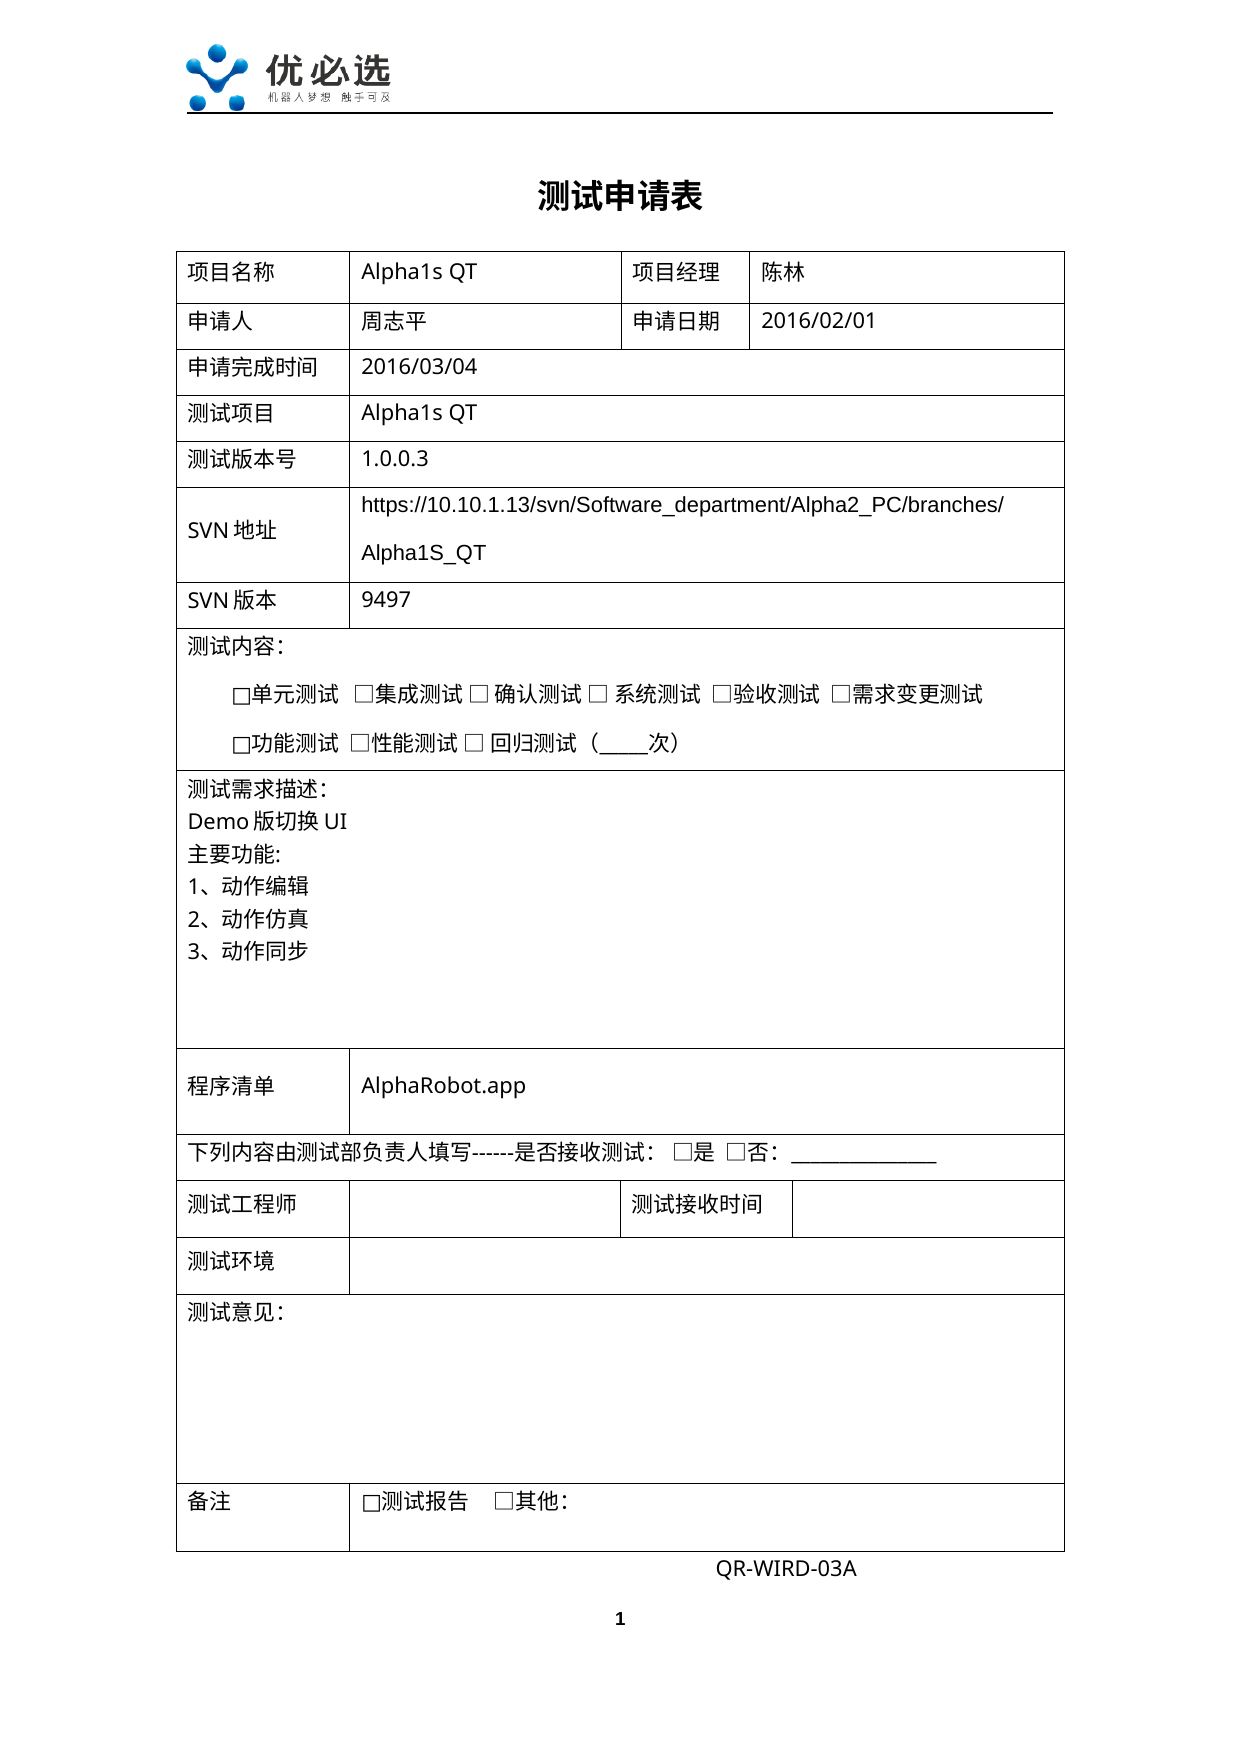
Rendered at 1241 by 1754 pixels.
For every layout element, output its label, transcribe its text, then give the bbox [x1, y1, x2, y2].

table_cell 周志平 [350, 304, 621, 349]
table_cell [350, 1181, 620, 1237]
table_cell 测试意见： [177, 1295, 1064, 1482]
table_cell 测试内容： □单元测试 □集成测试 □ 确认测试 □ 系统测试 □验收测试 □需求变更测试 □功能测试 □性能测试 □ 回归测试（_____次） [177, 629, 1064, 770]
table_cell SVN地址 [177, 488, 349, 582]
table_cell AlphaRobot.app [350, 1049, 1064, 1134]
table_header Alpha1s QT [350, 252, 621, 303]
table_cell 程序清单 [177, 1049, 349, 1134]
table_cell 测试工程师 [177, 1181, 349, 1237]
table_cell □测试报告 □其他： [350, 1484, 1064, 1551]
table_cell 下列内容由测试部负责人填写------是否接收测试： □是 □否：_______________ [177, 1135, 1064, 1180]
table_header 项目名称 [177, 252, 349, 303]
text QR-WIRD-03A [187, 1552, 1053, 1584]
table_cell 测试项目 [177, 396, 349, 441]
table_cell 测试需求描述： Demo版切换UI 主要功能: 动作编辑 动作仿真 动作同步 [177, 771, 1064, 1048]
table_cell 测试版本号 [177, 442, 349, 487]
table_cell SVN版本 [177, 583, 349, 628]
table_cell 申请人 [177, 304, 349, 349]
table_cell 2016/03/04 [350, 350, 1064, 395]
text 测试申请表 [187, 162, 1053, 227]
table_header 陈林 [750, 252, 1064, 303]
picture [186, 44, 396, 111]
table_cell 申请日期 [622, 304, 749, 349]
table_cell Alpha1s QT [350, 396, 1064, 441]
table_cell 申请完成时间 [177, 350, 349, 395]
table_cell 9497 [350, 583, 1064, 628]
table_cell [350, 1238, 1064, 1294]
table_cell 1.0.0.3 [350, 442, 1064, 487]
table_header 项目经理 [622, 252, 749, 303]
table_cell 测试环境 [177, 1238, 349, 1294]
table_cell https://10.10.1.13/svn/Software_department/Alpha2_PC/branches/Alpha1S_QT [350, 488, 1064, 582]
table_cell [793, 1181, 1064, 1237]
table_cell 2016/02/01 [750, 304, 1064, 349]
table_cell 测试接收时间 [621, 1181, 792, 1237]
table_cell 备注 [177, 1484, 349, 1551]
